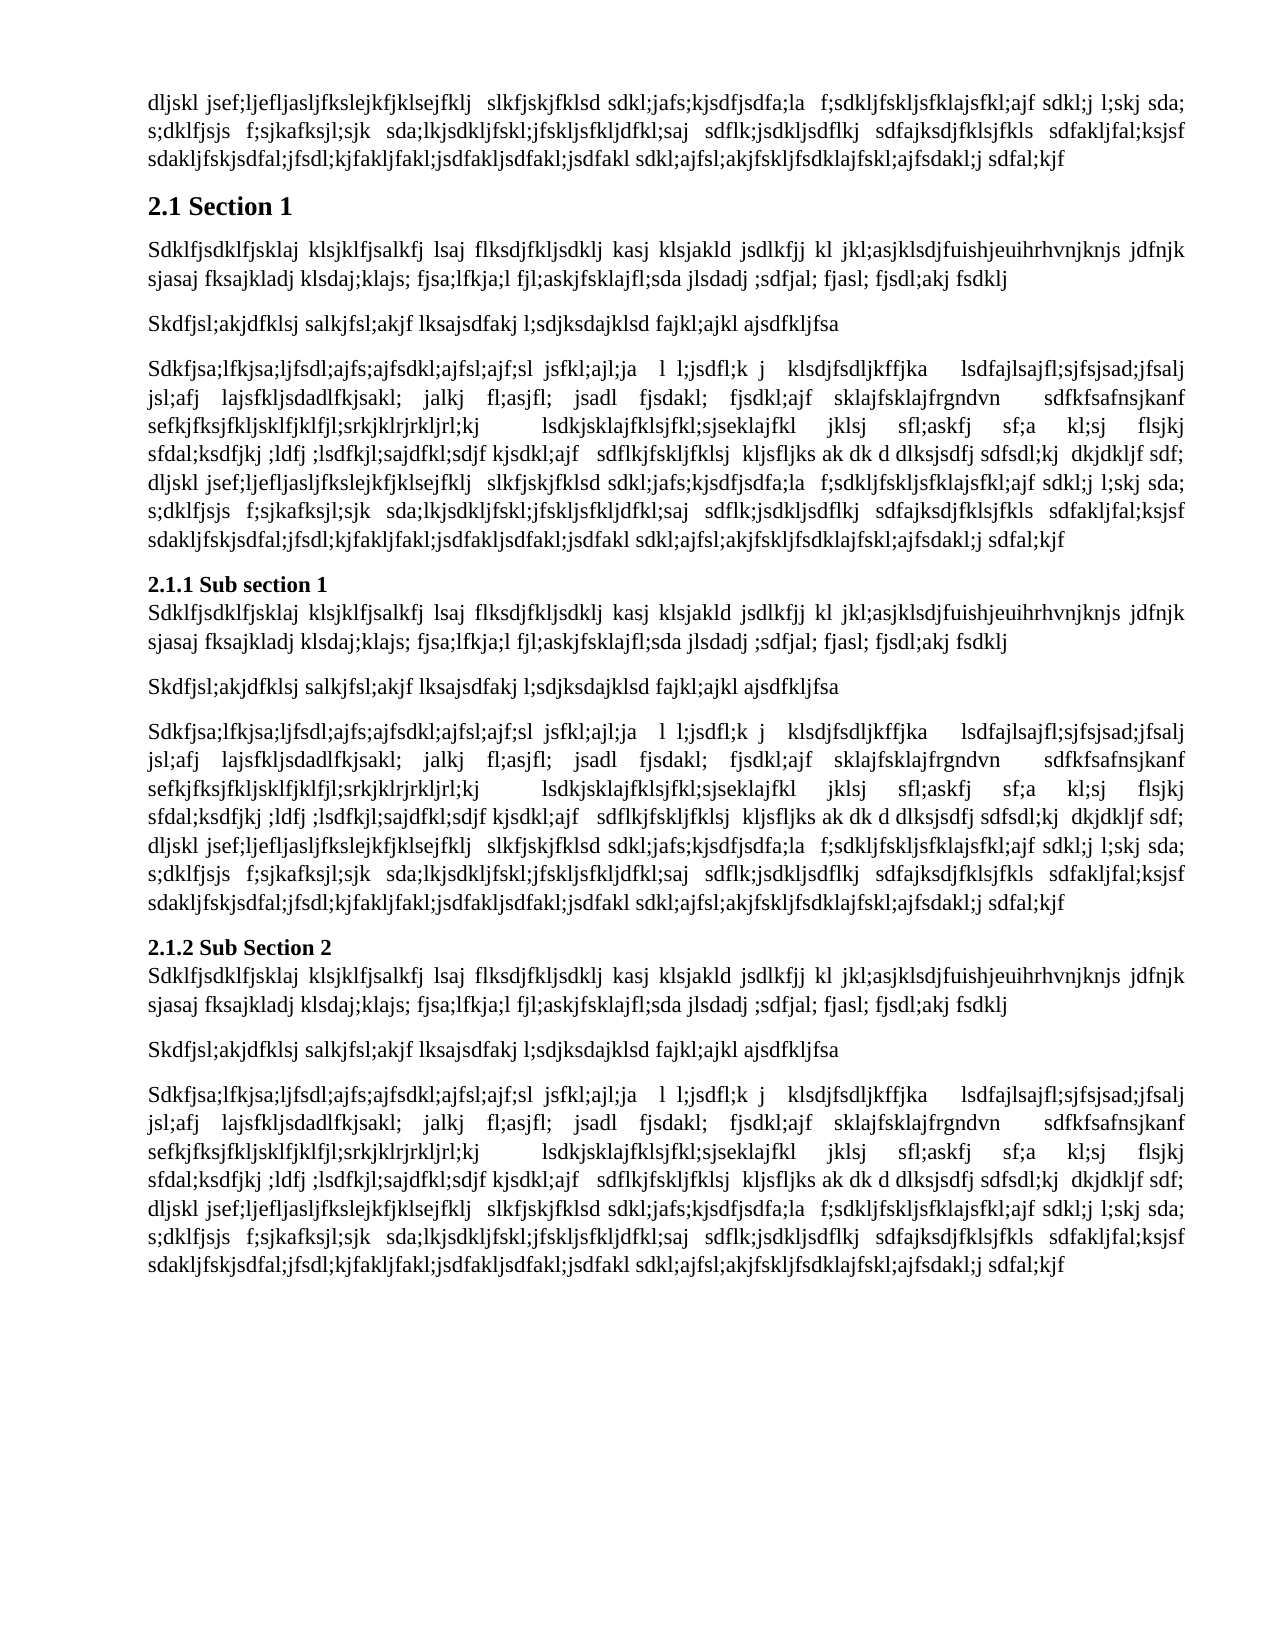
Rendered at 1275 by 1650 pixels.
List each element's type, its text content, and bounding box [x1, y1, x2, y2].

text Skdfjsl;akjdfklsj salkjfsl;akjf lksajsdfakj l;sdjksdajklsd fajkl;ajkl ajsdfkljfsa [148, 310, 1186, 336]
text Skdfjsl;akjdfklsj salkjfsl;akjf lksajsdfakj l;sdjksdajklsd fajkl;ajkl ajsdfkljfsa [148, 673, 1186, 699]
subtitle Sub section 1 [148, 571, 1186, 597]
subtitle Section 1 [148, 191, 1186, 222]
subtitle Sub Section 2 [148, 934, 1186, 960]
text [148, 88, 1186, 172]
text Skdfjsl;akjdfklsj salkjfsl;akjf lksajsdfakj l;sdjksdajklsd fajkl;ajkl ajsdfkljfsa [148, 1036, 1186, 1062]
